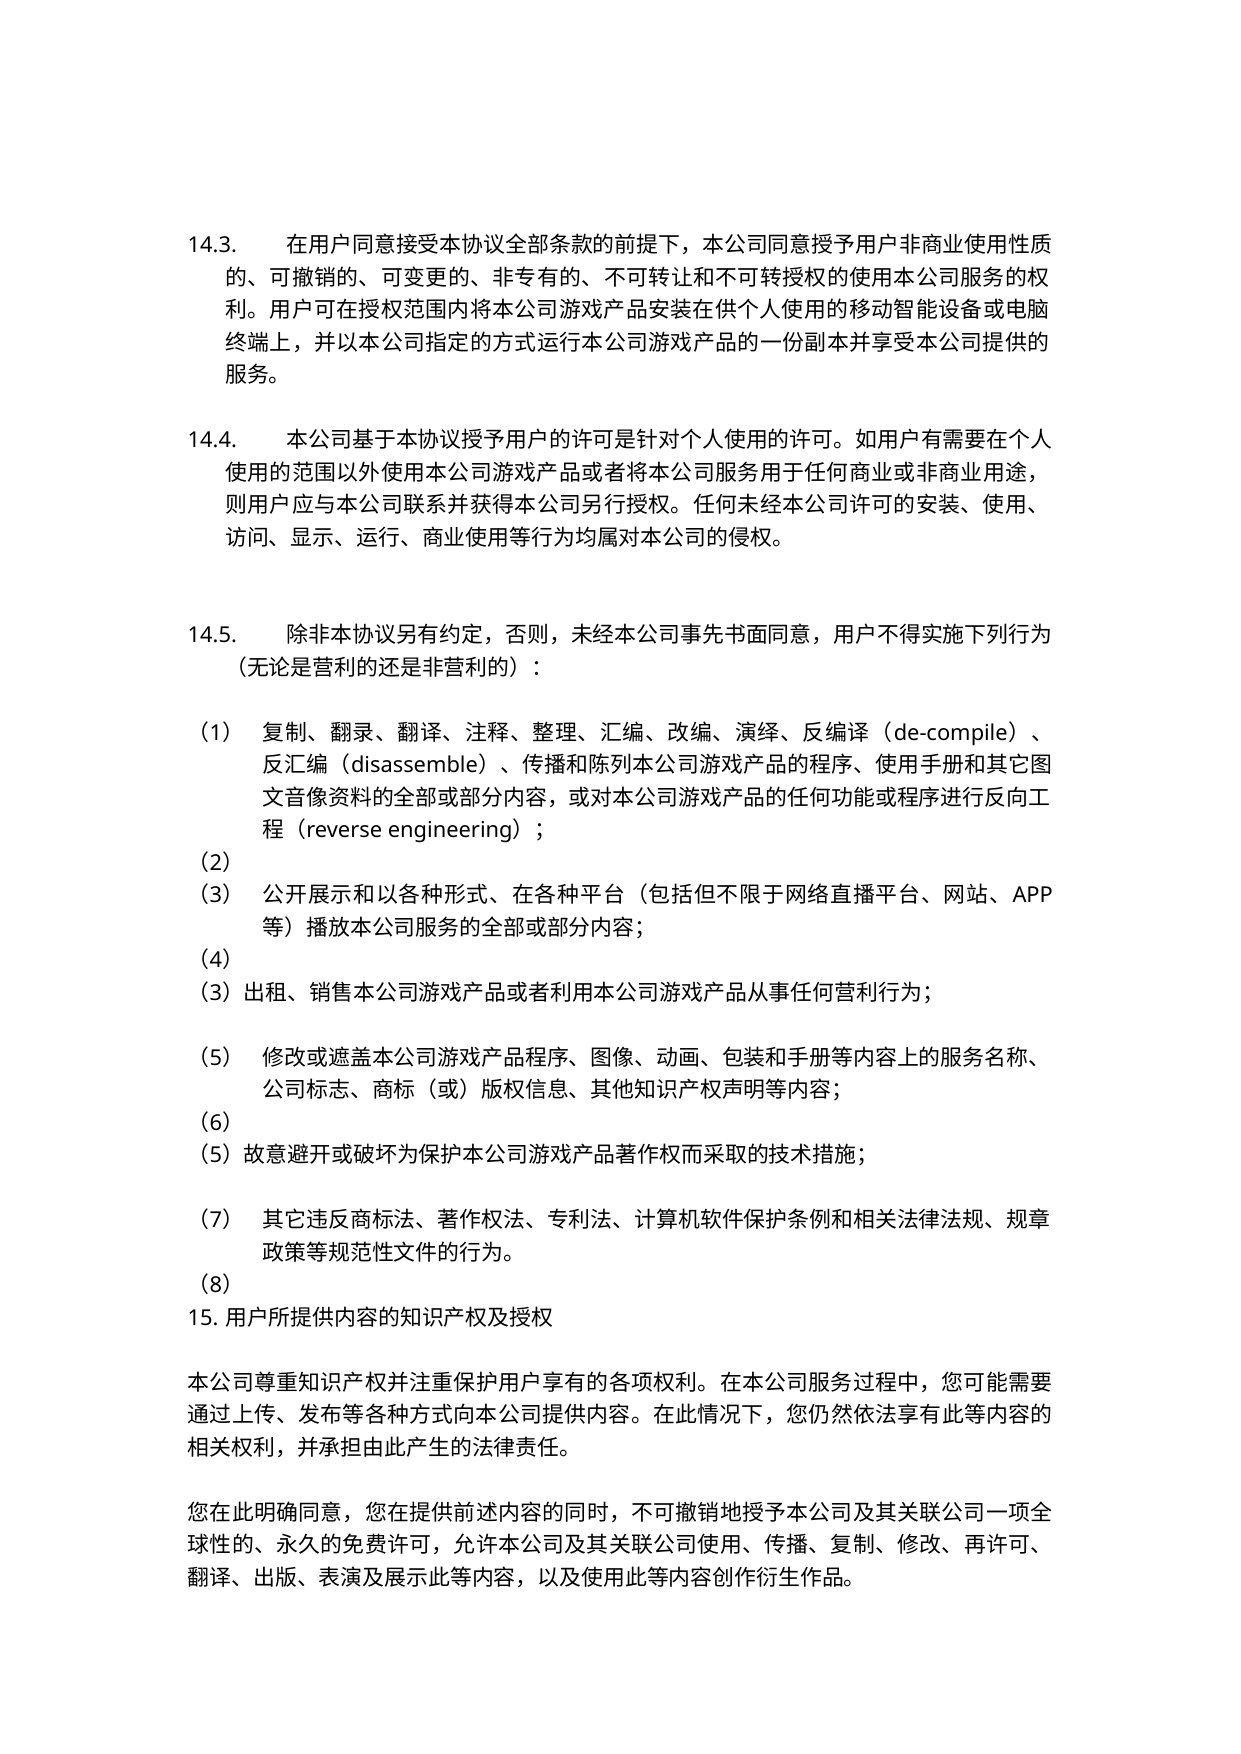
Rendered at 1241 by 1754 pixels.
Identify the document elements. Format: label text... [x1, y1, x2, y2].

list 用户所提供内容的知识产权及授权 [187, 1299, 1053, 1332]
list 本公司基于本协议授予用户的许可是针对个人使用的许可。如用户有需要在个人使用的范围以外使用本公司游戏产品或者将本公司服务用于任何商业或非商业用途，则用户应与本公司联系并获得本公司另行授权。任何未经本公司许可的安装、使用、访问、显示、运行、商业使用等行为均属对本公司的侵权。 [187, 422, 1053, 552]
list 在用户同意接受本协议全部条款的前提下，本公司同意授予用户非商业使用性质的、可撤销的、可变更的、非专有的、不可转让和不可转授权的使用本公司服务的权利。用户可在授权范围内将本公司游戏产品安装在供个人使用的移动智能设备或电脑终端上，并以本公司指定的方式运行本公司游戏产品的一份副本并享受本公司提供的服务。 [187, 227, 1053, 389]
list 公开展示和以各种形式、在各种平台（包括但不限于网络直播平台、网站、APP等）播放本公司服务的全部或部分内容； [187, 877, 1053, 942]
text （3）出租、销售本公司游戏产品或者利用本公司游戏产品从事任何营利行为； [187, 974, 1053, 1007]
text 本公司尊重知识产权并注重保护用户享有的各项权利。在本公司服务过程中，您可能需要通过上传、发布等各种方式向本公司提供内容。在此情况下，您仍然依法享有此等内容的相关权利，并承担由此产生的法律责任。 [187, 1364, 1053, 1462]
list 修改或遮盖本公司游戏产品程序、图像、动画、包装和手册等内容上的服务名称、公司标志、商标（或）版权信息、其他知识产权声明等内容； [187, 1039, 1053, 1104]
text 您在此明确同意，您在提供前述内容的同时，不可撤销地授予本公司及其关联公司一项全球性的、永久的免费许可，允许本公司及其关联公司使用、传播、复制、修改、再许可、翻译、出版、表演及展示此等内容，以及使用此等内容创作衍生作品。 [187, 1494, 1053, 1592]
list 复制、翻录、翻译、注释、整理、汇编、改编、演绎、反编译（de-compile）、反汇编（disassemble）、传播和陈列本公司游戏产品的程序、使用手册和其它图文音像资料的全部或部分内容，或对本公司游戏产品的任何功能或程序进行反向工程（reverse engineering）； [187, 714, 1053, 844]
list 其它违反商标法、著作权法、专利法、计算机软件保护条例和相关法律法规、规章、政策等规范性文件的行为。 [187, 1202, 1053, 1267]
list 除非本协议另有约定，否则，未经本公司事先书面同意，用户不得实施下列行为（无论是营利的还是非营利的）： [187, 617, 1053, 682]
text （5）故意避开或破坏为保护本公司游戏产品著作权而采取的技术措施； [187, 1137, 1053, 1169]
